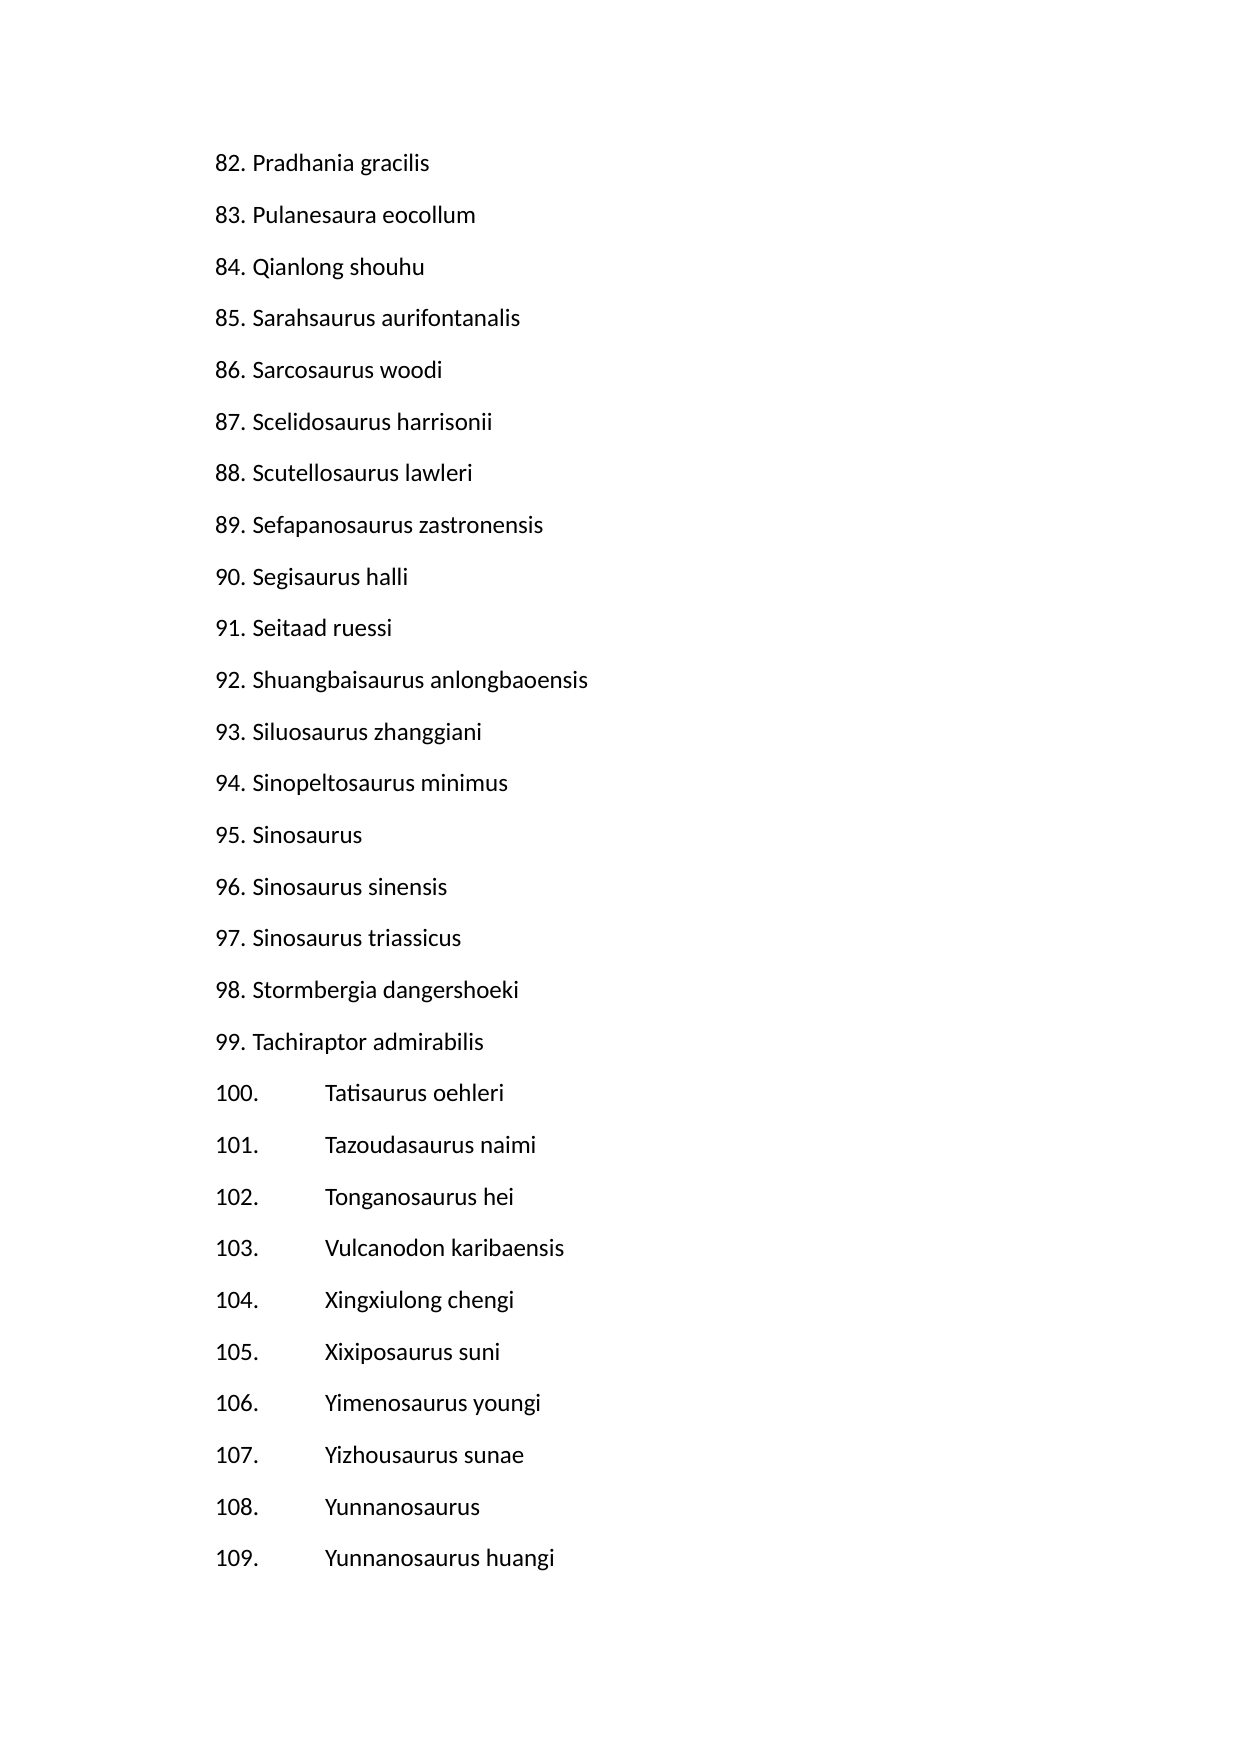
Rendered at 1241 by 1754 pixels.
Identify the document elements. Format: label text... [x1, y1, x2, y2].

list Scutellosaurus lawleri [215, 458, 1063, 488]
list Scelidosaurus harrisonii [215, 406, 1063, 436]
list Tachiraptor admirabilis [215, 1026, 1063, 1056]
list Sarcosaurus woodi [215, 354, 1063, 385]
list Yunnanosaurus huangi [215, 1543, 1063, 1573]
list Sinopeltosaurus minimus [215, 768, 1063, 798]
list Pradhania gracilis [215, 148, 1063, 178]
list Vulcanodon karibaensis [215, 1233, 1063, 1263]
list Pulanesaura eocollum [215, 199, 1063, 230]
list Tatisaurus oehleri [215, 1078, 1063, 1108]
list Segisaurus halli [215, 561, 1063, 591]
list Tonganosaurus hei [215, 1181, 1063, 1211]
list Siluosaurus zhanggiani [215, 716, 1063, 746]
list Qianlong shouhu [215, 251, 1063, 281]
list Xixiposaurus suni [215, 1336, 1063, 1366]
list Xingxiulong chengi [215, 1284, 1063, 1315]
list Shuangbaisaurus anlongbaoensis [215, 664, 1063, 695]
list Sinosaurus sinensis [215, 871, 1063, 901]
list Yunnanosaurus [215, 1491, 1063, 1521]
list Yimenosaurus youngi [215, 1388, 1063, 1418]
list Sarahsaurus aurifontanalis [215, 303, 1063, 333]
list Tazoudasaurus naimi [215, 1129, 1063, 1160]
list Sefapanosaurus zastronensis [215, 509, 1063, 540]
list Stormbergia dangershoeki [215, 974, 1063, 1005]
list Seitaad ruessi [215, 613, 1063, 643]
list Sinosaurus [215, 819, 1063, 850]
list Yizhousaurus sunae [215, 1439, 1063, 1470]
list Sinosaurus triassicus [215, 923, 1063, 953]
